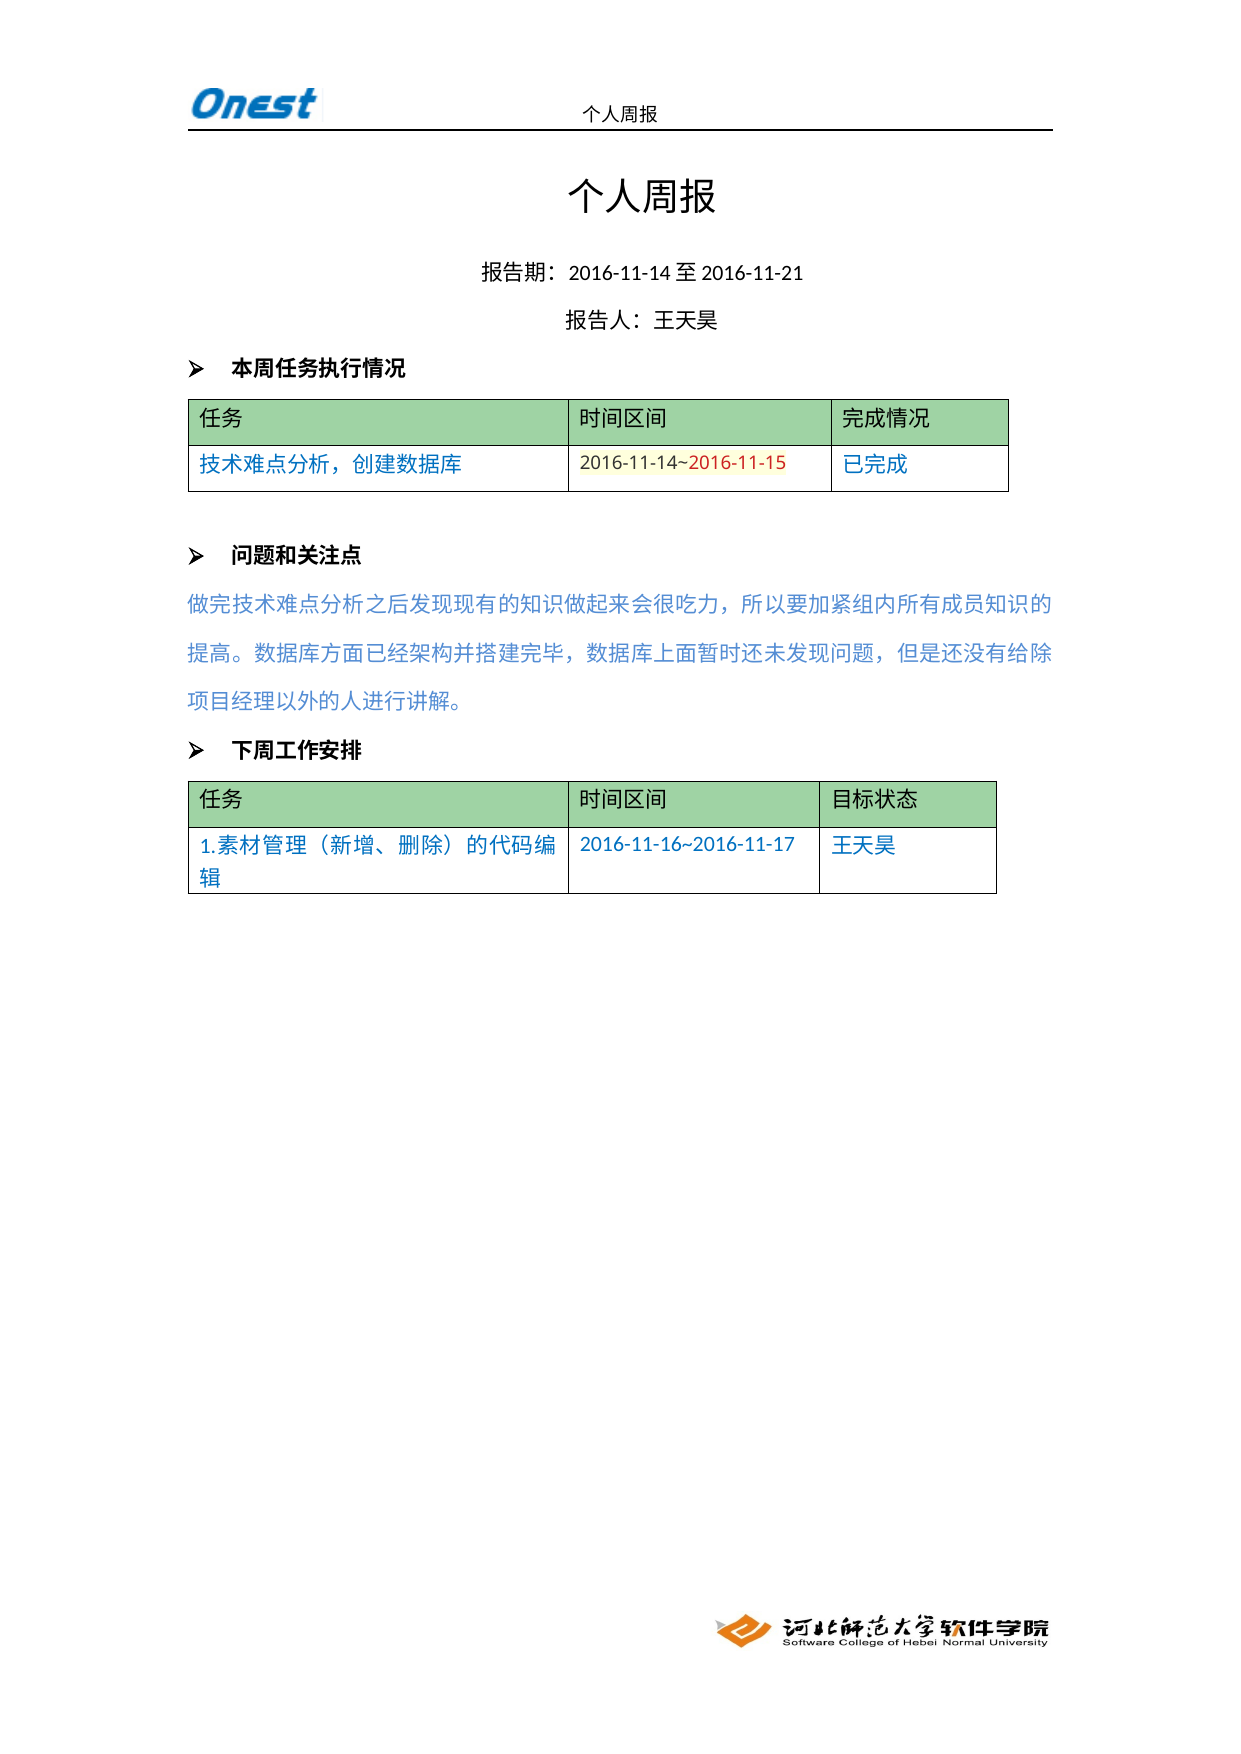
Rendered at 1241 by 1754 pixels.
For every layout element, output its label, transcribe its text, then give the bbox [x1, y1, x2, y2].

list 本周任务执行情况 [187, 351, 1053, 383]
picture [710, 1611, 1053, 1651]
table_cell 1.素材管理（新增、删除）的代码编辑 [189, 828, 568, 893]
table_cell 2016-11-14~2016-11-15 [569, 446, 831, 491]
table_header 任务 [189, 782, 568, 827]
text 个人周报 [187, 162, 1053, 227]
table_cell 已完成 [832, 446, 1008, 491]
table_header 目标状态 [820, 782, 996, 827]
table_header 时间区间 [569, 782, 819, 827]
table_header 时间区间 [569, 400, 831, 445]
list 问题和关注点 [187, 538, 1053, 571]
text 报告期：2016-11-14至2016-11-21 [187, 254, 1053, 287]
table_cell 2016-11-16~2016-11-17 [569, 828, 819, 893]
table_header 任务 [189, 400, 568, 445]
table_cell 技术难点分析，创建数据库 [189, 446, 568, 491]
table_cell 王天昊 [820, 828, 996, 893]
picture [187, 88, 324, 122]
table_header 完成情况 [832, 400, 1008, 445]
text 做完技术难点分析之后发现现有的知识做起来会很吃力，所以要加紧组内所有成员知识的提高。数据库方面已经架构并搭建完毕，数据库上面暂时还未发现问题，但是还没有给除项目经理以外的人进行讲解。 [187, 586, 1053, 716]
text 报告人：王天昊 [187, 302, 1053, 335]
list 下周工作安排 [187, 732, 1053, 765]
